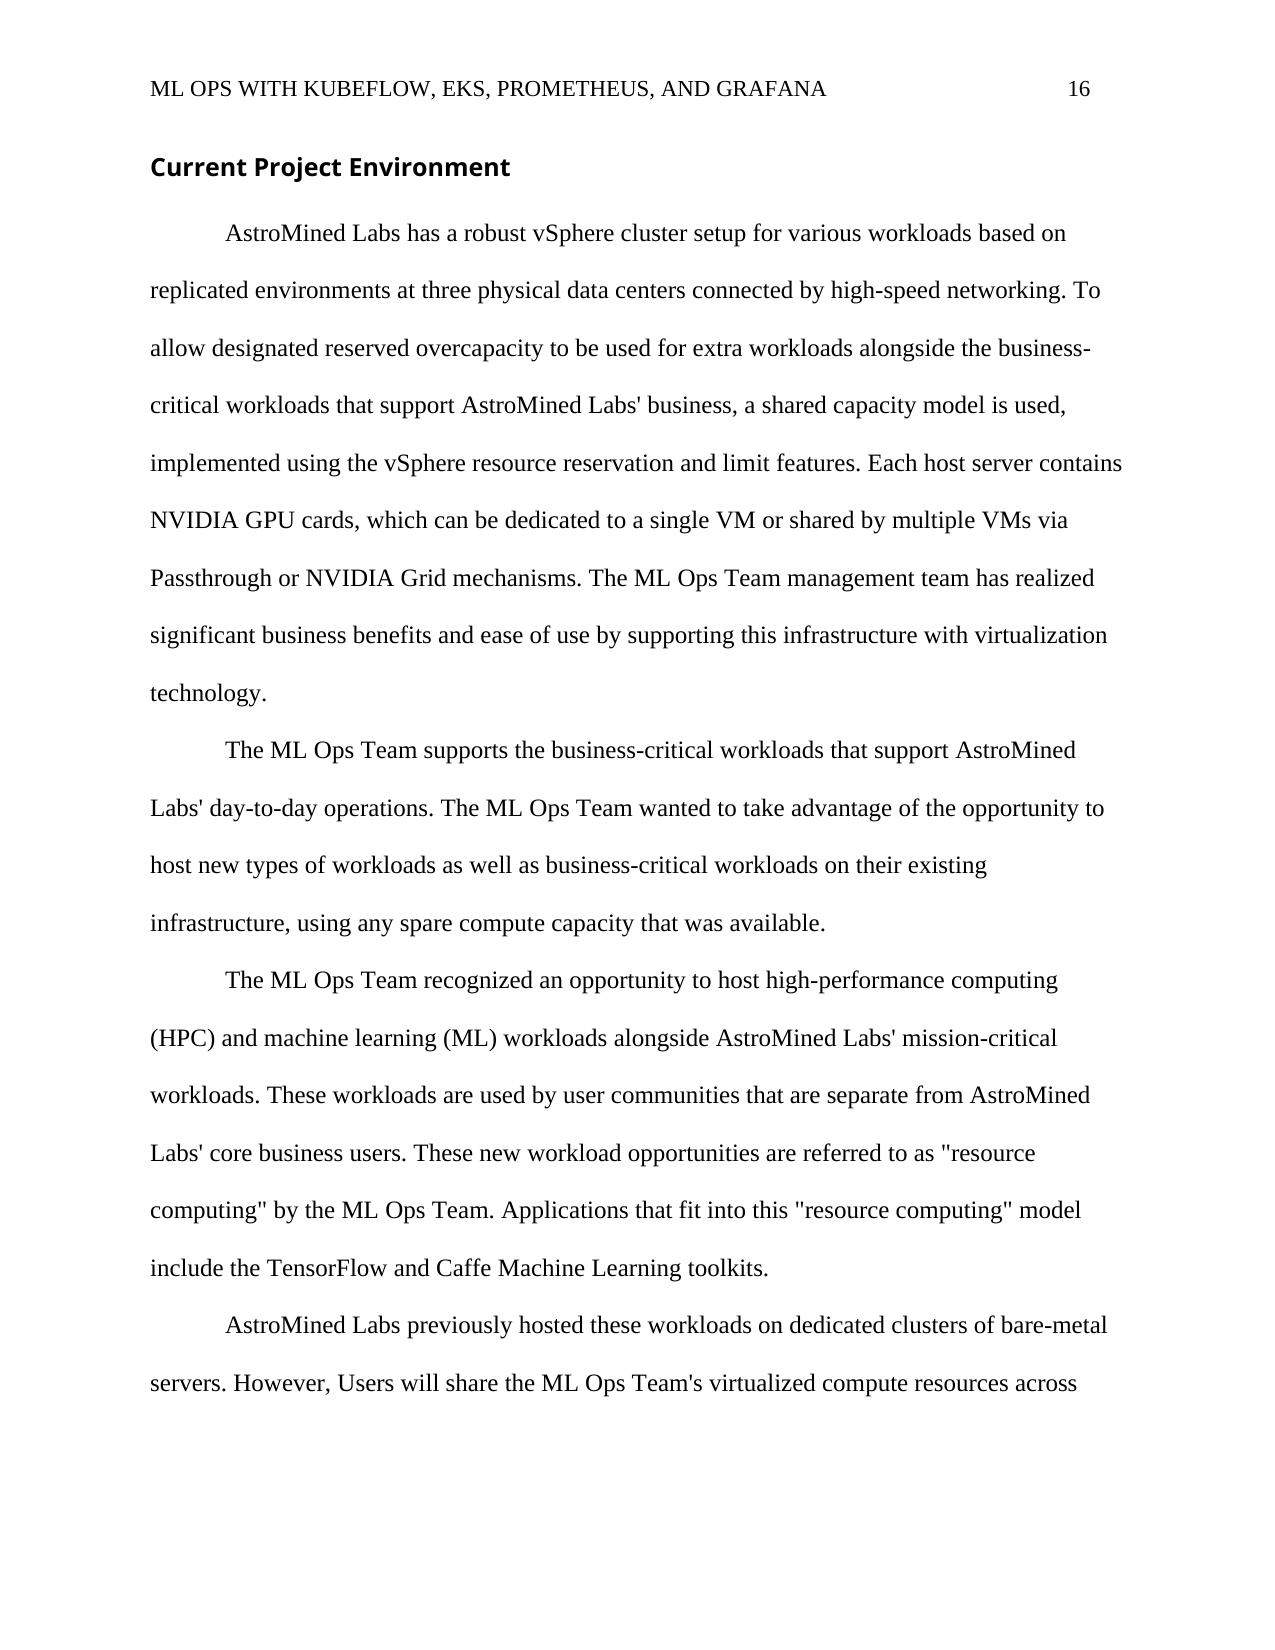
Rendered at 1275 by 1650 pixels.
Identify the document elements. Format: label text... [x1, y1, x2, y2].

text AstroMined Labs has a robust vSphere cluster setup for various workloads based on replicated environments at three physical data centers connected by high-speed networking. To allow designated reserved overcapacity to be used for extra workloads alongside the business-critical workloads that support AstroMined Labs' business, a shared capacity model is used, implemented using the vSphere resource reservation and limit features. Each host server contains NVIDIA GPU cards, which can be dedicated to a single VM or shared by multiple VMs via Passthrough or NVIDIA Grid mechanisms. The ML Ops Team management team has realized significant business benefits and ease of use by supporting this infrastructure with virtualization technology. [150, 218, 1125, 707]
text The ML Ops Team recognized an opportunity to host high-performance computing (HPC) and machine learning (ML) workloads alongside AstroMined Labs' mission-critical workloads. These workloads are used by user communities that are separate from AstroMined Labs' core business users. These new workload opportunities are referred to as "resource computing" by the ML Ops Team. Applications that fit into this "resource computing" model include the TensorFlow and Caffe Machine Learning toolkits. [150, 966, 1125, 1282]
text The ML Ops Team supports the business-critical workloads that support AstroMined Labs' day-to-day operations. The ML Ops Team wanted to take advantage of the opportunity to host new types of workloads as well as business-critical workloads on their existing infrastructure, using any spare compute capacity that was available. [150, 736, 1125, 937]
subtitle Current Project Environment [150, 150, 1125, 184]
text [150, 1311, 1125, 1397]
